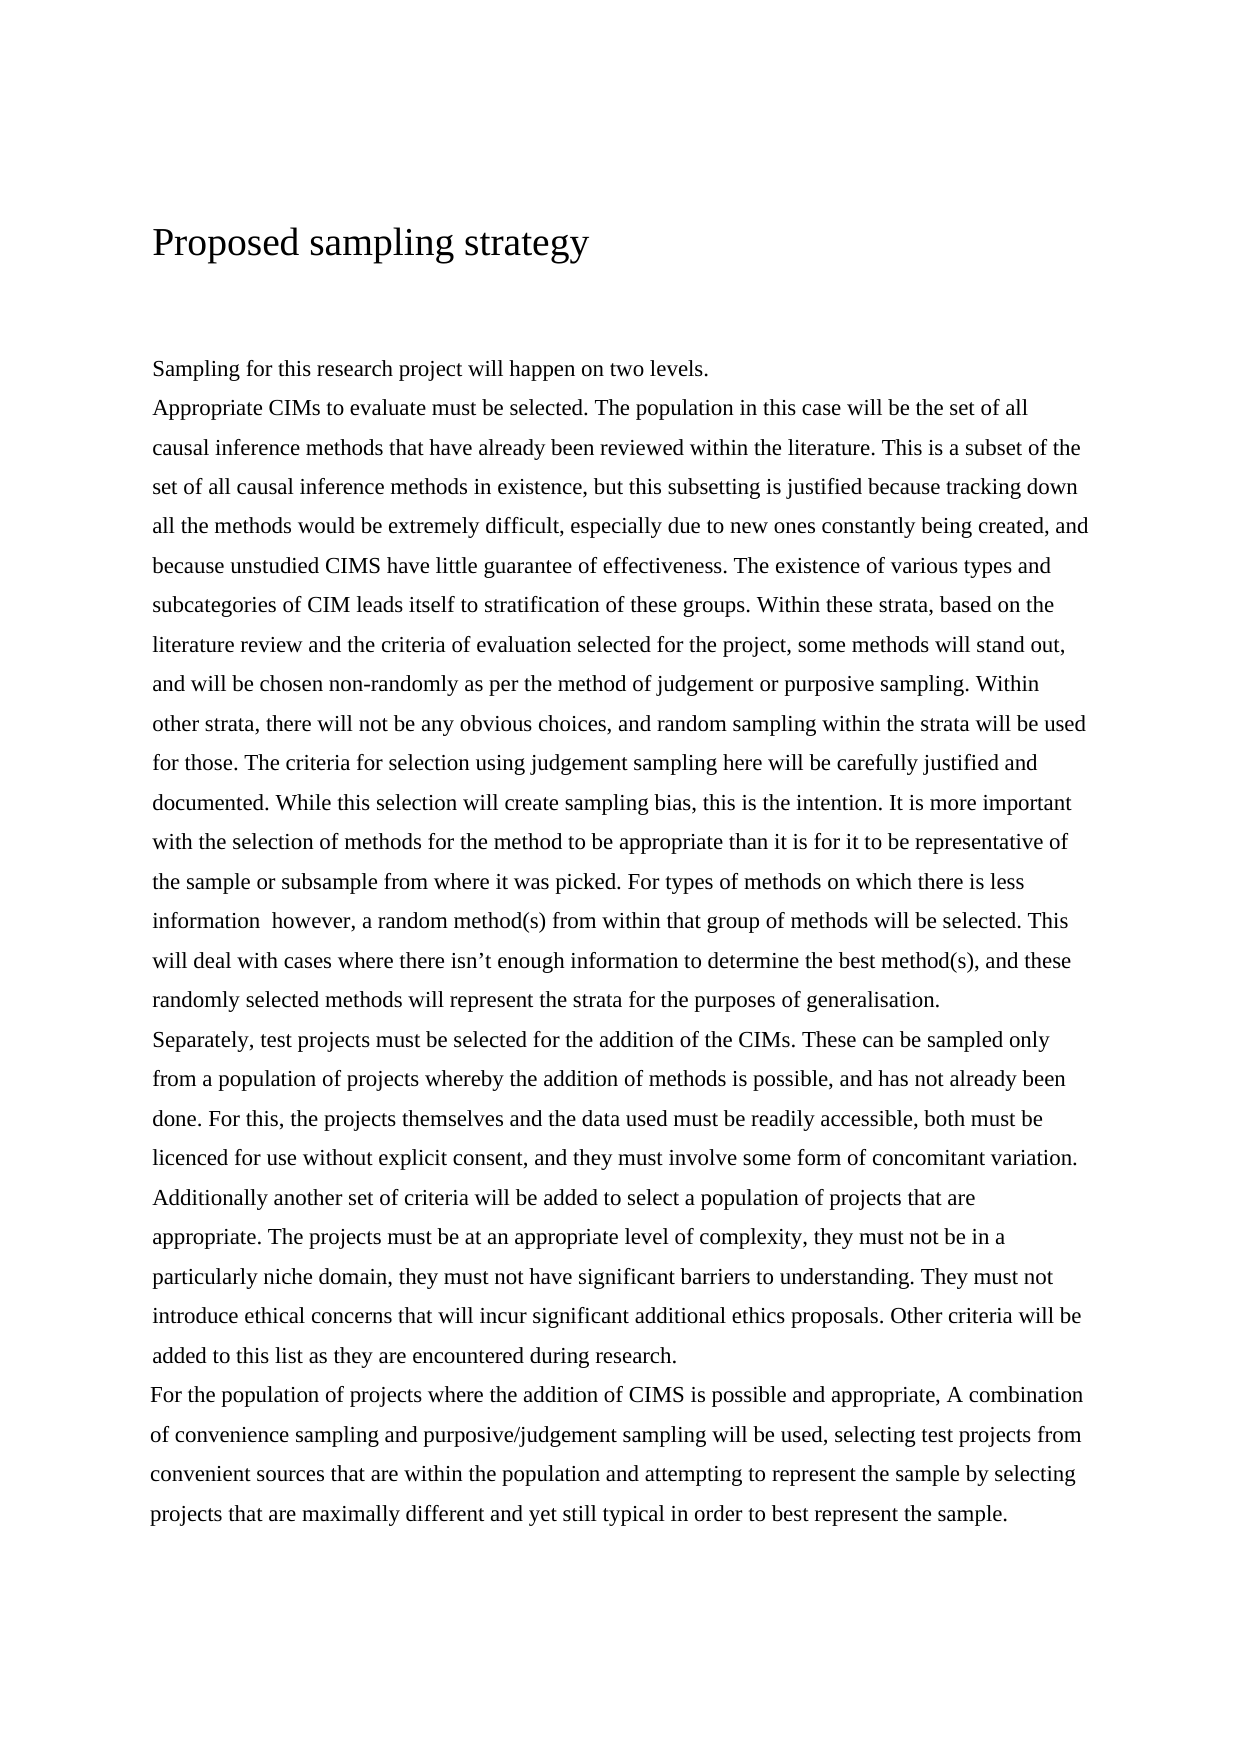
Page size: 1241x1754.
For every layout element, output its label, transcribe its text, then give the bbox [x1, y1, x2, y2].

text Proposed sampling strategy [152, 218, 1090, 264]
text Additionally another set of criteria will be added to select a population of projects that are appropriate. The projects must be at an appropriate level of complexity, they must not be in a particularly niche domain, they must not have significant barriers to understanding. They must not introduce ethical concerns that will incur significant additional ethics proposals. Other criteria will be added to this list as they are encountered during research. [152, 1184, 1090, 1368]
text Appropriate CIMs to evaluate must be selected. The population in this case will be the set of all causal inference methods that have already been reviewed within the literature. This is a subset of the set of all causal inference methods in existence, but this subsetting is justified because tracking down all the methods would be extremely difficult, especially due to new ones constantly being created, and because unstudied CIMS have little guarantee of effectiveness. The existence of various types and subcategories of CIM leads itself to stratification of these groups. Within these strata, based on the literature review and the criteria of evaluation selected for the project, some methods will stand out, and will be chosen non-randomly as per the method of judgement or purposive sampling. Within other strata, there will not be any obvious choices, and random sampling within the strata will be used for those. The criteria for selection using judgement sampling here will be carefully justified and documented. While this selection will create sampling bias, this is the intention. It is more important with the selection of methods for the method to be appropriate than it is for it to be representative of the sample or subsample from where it was picked. For types of methods on which there is less information however, a random method(s) from within that group of methods will be selected. This will deal with cases where there isn’t enough information to determine the best method(s), and these randomly selected methods will represent the strata for the purposes of generalisation. [152, 394, 1090, 1013]
text For the population of projects where the addition of CIMS is possible and appropriate, A combination of convenience sampling and purposive/judgement sampling will be used, selecting test projects from convenient sources that are within the population and attempting to represent the sample by selecting projects that are maximally different and yet still typical in order to best represent the sample. [150, 1381, 1090, 1526]
text Separately, test projects must be selected for the addition of the CIMs. These can be sampled only from a population of projects whereby the addition of methods is possible, and has not already been done. For this, the projects themselves and the data used must be readily accessible, both must be licenced for use without explicit consent, and they must involve some form of concomitant variation. [152, 1026, 1090, 1171]
text Sampling for this research project will happen on two levels. [152, 355, 1090, 381]
